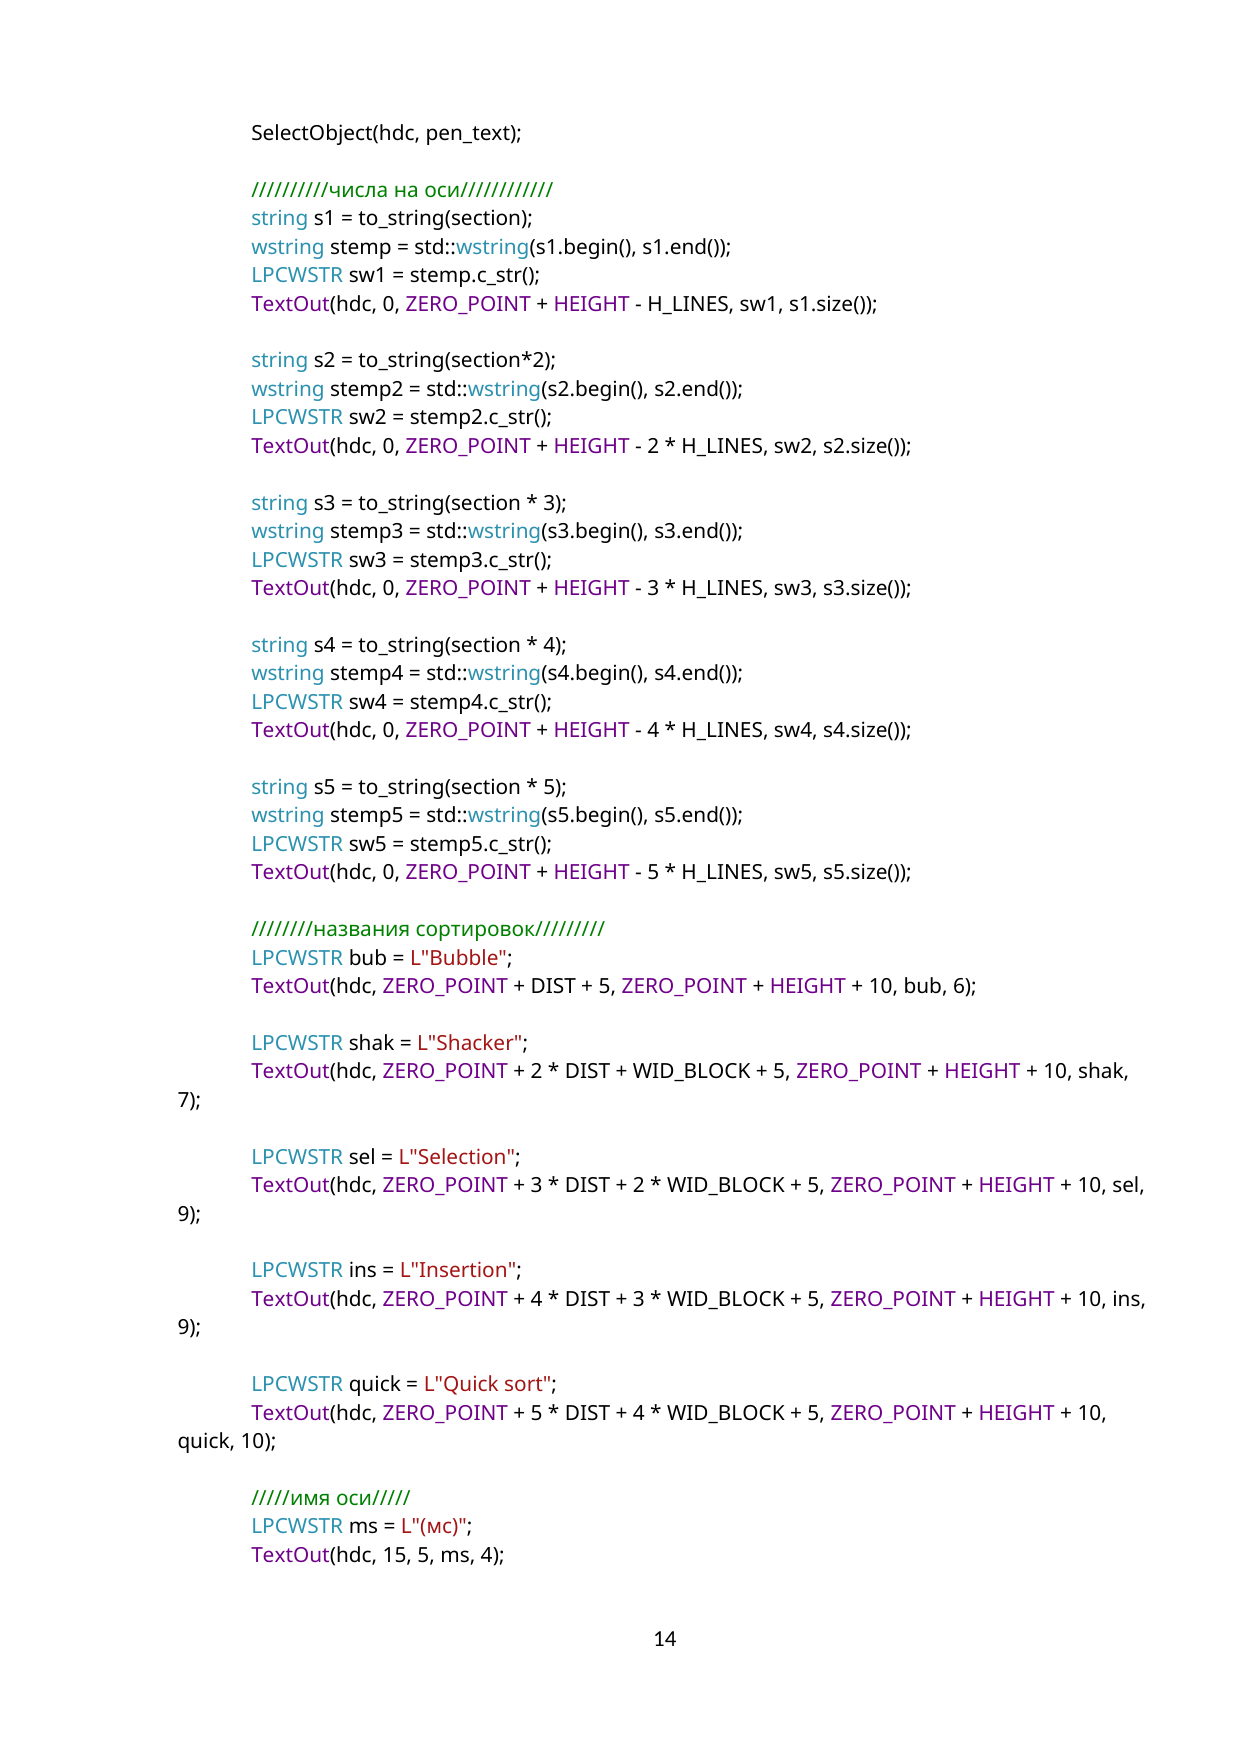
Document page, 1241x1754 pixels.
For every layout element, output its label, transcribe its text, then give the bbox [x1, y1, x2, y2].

text LPCWSTR bub = L"Bubble"; [177, 943, 1152, 971]
text ////////названия сортировок///////// [177, 914, 1152, 943]
text LPCWSTR ins = L"Insertion"; [177, 1256, 1152, 1284]
text TextOut(hdc, ZERO_POINT + 2 * DIST + WID_BLOCK + 5, ZERO_POINT + HEIGHT + 10, shak, 7); [177, 1057, 1152, 1113]
text TextOut(hdc, 0, ZERO_POINT + HEIGHT - H_LINES, sw1, s1.size()); [177, 289, 1152, 317]
text TextOut(hdc, ZERO_POINT + 4 * DIST + 3 * WID_BLOCK + 5, ZERO_POINT + HEIGHT + 10, ins, 9); [177, 1284, 1152, 1341]
text LPCWSTR ms = L"(мс)"; [177, 1512, 1152, 1540]
text wstring stemp3 = std::wstring(s3.begin(), s3.end()); [177, 516, 1152, 545]
text TextOut(hdc, 15, 5, ms, 4); [177, 1540, 1152, 1568]
text TextOut(hdc, 0, ZERO_POINT + HEIGHT - 5 * H_LINES, sw5, s5.size()); [177, 857, 1152, 886]
text TextOut(hdc, 0, ZERO_POINT + HEIGHT - 4 * H_LINES, sw4, s4.size()); [177, 715, 1152, 744]
text LPCWSTR sw4 = stemp4.c_str(); [177, 687, 1152, 715]
text TextOut(hdc, ZERO_POINT + DIST + 5, ZERO_POINT + HEIGHT + 10, bub, 6); [177, 971, 1152, 1000]
text /////имя оси///// [177, 1483, 1152, 1512]
text SelectObject(hdc, pen_text); [177, 118, 1152, 147]
text string s3 = to_string(section * 3); [177, 488, 1152, 516]
text wstring stemp2 = std::wstring(s2.begin(), s2.end()); [177, 374, 1152, 402]
text wstring stemp5 = std::wstring(s5.begin(), s5.end()); [177, 801, 1152, 829]
text LPCWSTR shak = L"Shacker"; [177, 1028, 1152, 1057]
text LPCWSTR quick = L"Quick sort"; [177, 1369, 1152, 1398]
text TextOut(hdc, 0, ZERO_POINT + HEIGHT - 2 * H_LINES, sw2, s2.size()); [177, 431, 1152, 459]
text string s1 = to_string(section); [177, 203, 1152, 232]
text string s4 = to_string(section * 4); [177, 630, 1152, 658]
text LPCWSTR sw1 = stemp.c_str(); [177, 260, 1152, 289]
text wstring stemp4 = std::wstring(s4.begin(), s4.end()); [177, 658, 1152, 687]
text TextOut(hdc, ZERO_POINT + 5 * DIST + 4 * WID_BLOCK + 5, ZERO_POINT + HEIGHT + 10, quick, 10); [177, 1398, 1152, 1455]
text string s2 = to_string(section*2); [177, 346, 1152, 374]
text TextOut(hdc, 0, ZERO_POINT + HEIGHT - 3 * H_LINES, sw3, s3.size()); [177, 573, 1152, 602]
text wstring stemp = std::wstring(s1.begin(), s1.end()); [177, 232, 1152, 260]
text string s5 = to_string(section * 5); [177, 772, 1152, 801]
text LPCWSTR sel = L"Selection"; [177, 1142, 1152, 1170]
text LPCWSTR sw5 = stemp5.c_str(); [177, 829, 1152, 857]
text LPCWSTR sw3 = stemp3.c_str(); [177, 545, 1152, 573]
text TextOut(hdc, ZERO_POINT + 3 * DIST + 2 * WID_BLOCK + 5, ZERO_POINT + HEIGHT + 10, sel, 9); [177, 1170, 1152, 1227]
text //////////числа на оси//////////// [177, 175, 1152, 203]
text LPCWSTR sw2 = stemp2.c_str(); [177, 402, 1152, 431]
